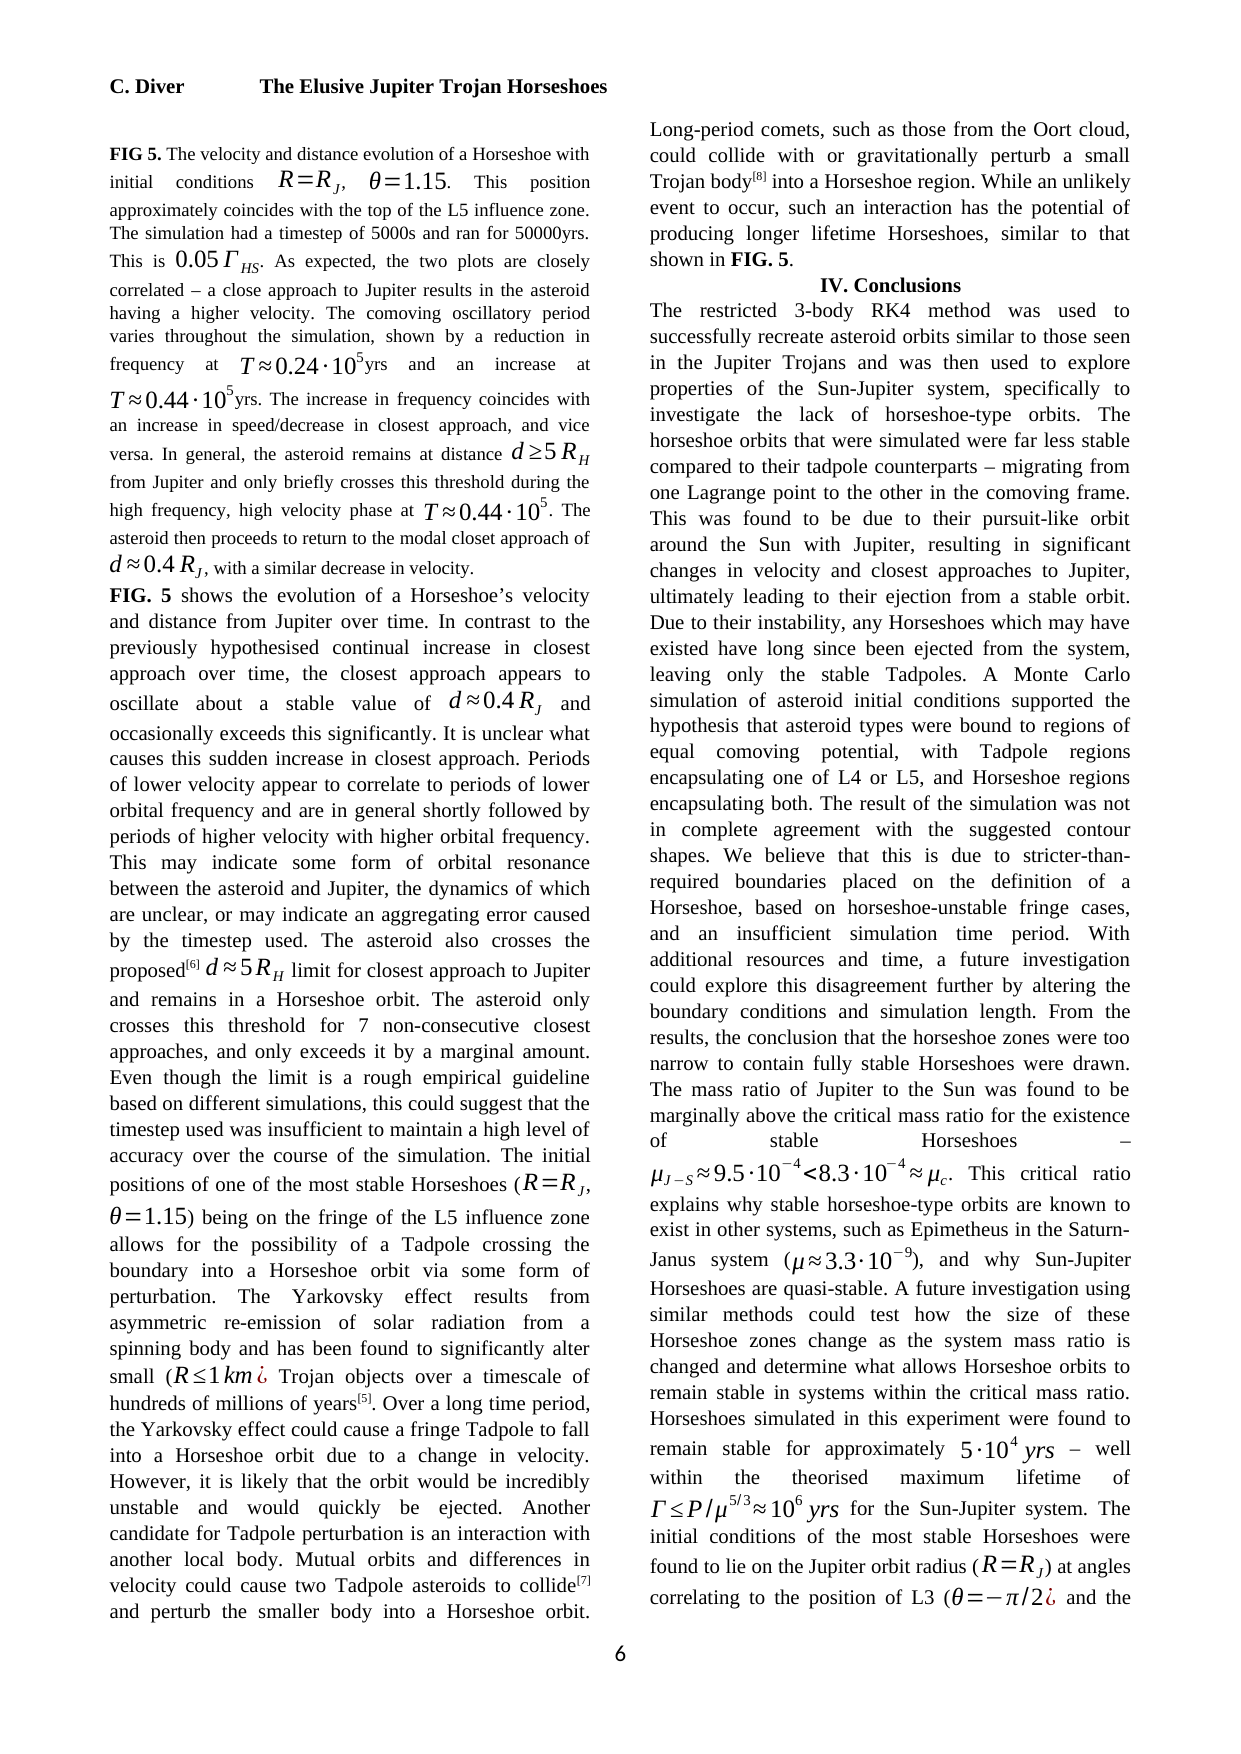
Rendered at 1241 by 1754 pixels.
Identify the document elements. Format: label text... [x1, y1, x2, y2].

text FIG 5. The velocity and distance evolution of a Horseshoe with initial conditions , . This position approximately coincides with the top of the L5 influence zone. The simulation had a timestep of 5000s and ran for 50000yrs. This is . As expected, the two plots are closely correlated – a close approach to Jupiter results in the asteroid having a higher velocity. The comoving oscillatory period varies throughout the simulation, shown by a reduction in frequency at yrs and an increase at yrs. The increase in frequency coincides with an increase in speed/decrease in closest approach, and vice versa. In general, the asteroid remains at distance from Jupiter and only briefly crosses this threshold during the high frequency, high velocity phase at . The asteroid then proceeds to return to the modal closet approach of , with a similar decrease in velocity. [109, 143, 591, 582]
text IV. Conclusions [649, 272, 1131, 297]
text FIG. 5 shows the evolution of a Horseshoe’s velocity and distance from Jupiter over time. In contrast to the previously hypothesised continual increase in closest approach over time, the closest approach appears to oscillate about a stable value of and occasionally exceeds this significantly. It is unclear what causes this sudden increase in closest approach. Periods of lower velocity appear to correlate to periods of lower orbital frequency and are in general shortly followed by periods of higher velocity with higher orbital frequency. This may indicate some form of orbital resonance between the asteroid and Jupiter, the dynamics of which are unclear, or may indicate an aggregating error caused by the timestep used. The asteroid also crosses the proposed[6] limit for closest approach to Jupiter and remains in a Horseshoe orbit. The asteroid only crosses this threshold for 7 non-consecutive closest approaches, and only exceeds it by a marginal amount. Even though the limit is a rough empirical guideline based on different simulations, this could suggest that the timestep used was insufficient to maintain a high level of accuracy over the course of the simulation. The initial positions of one of the most stable Horseshoes (, ) being on the fringe of the L5 influence zone allows for the possibility of a Tadpole crossing the boundary into a Horseshoe orbit via some form of perturbation. The Yarkovsky effect results from asymmetric re-emission of solar radiation from a spinning body and has been found to significantly alter small ( Trojan objects over a timescale of hundreds of millions of years[5]. Over a long time period, the Yarkovsky effect could cause a fringe Tadpole to fall into a Horseshoe orbit due to a change in velocity. However, it is likely that the orbit would be incredibly unstable and would quickly be ejected. Another candidate for Tadpole perturbation is an interaction with another local body. Mutual orbits and differences in velocity could cause two Tadpole asteroids to collide[7] and perturb the smaller body into a Horseshoe orbit. Long-period comets, such as those from the Oort cloud, could collide with or gravitationally perturb a small Trojan body[8] into a Horseshoe region. While an unlikely event to occur, such an interaction has the potential of producing longer lifetime Horseshoes, similar to that shown in FIG. 5. [109, 583, 591, 1623]
